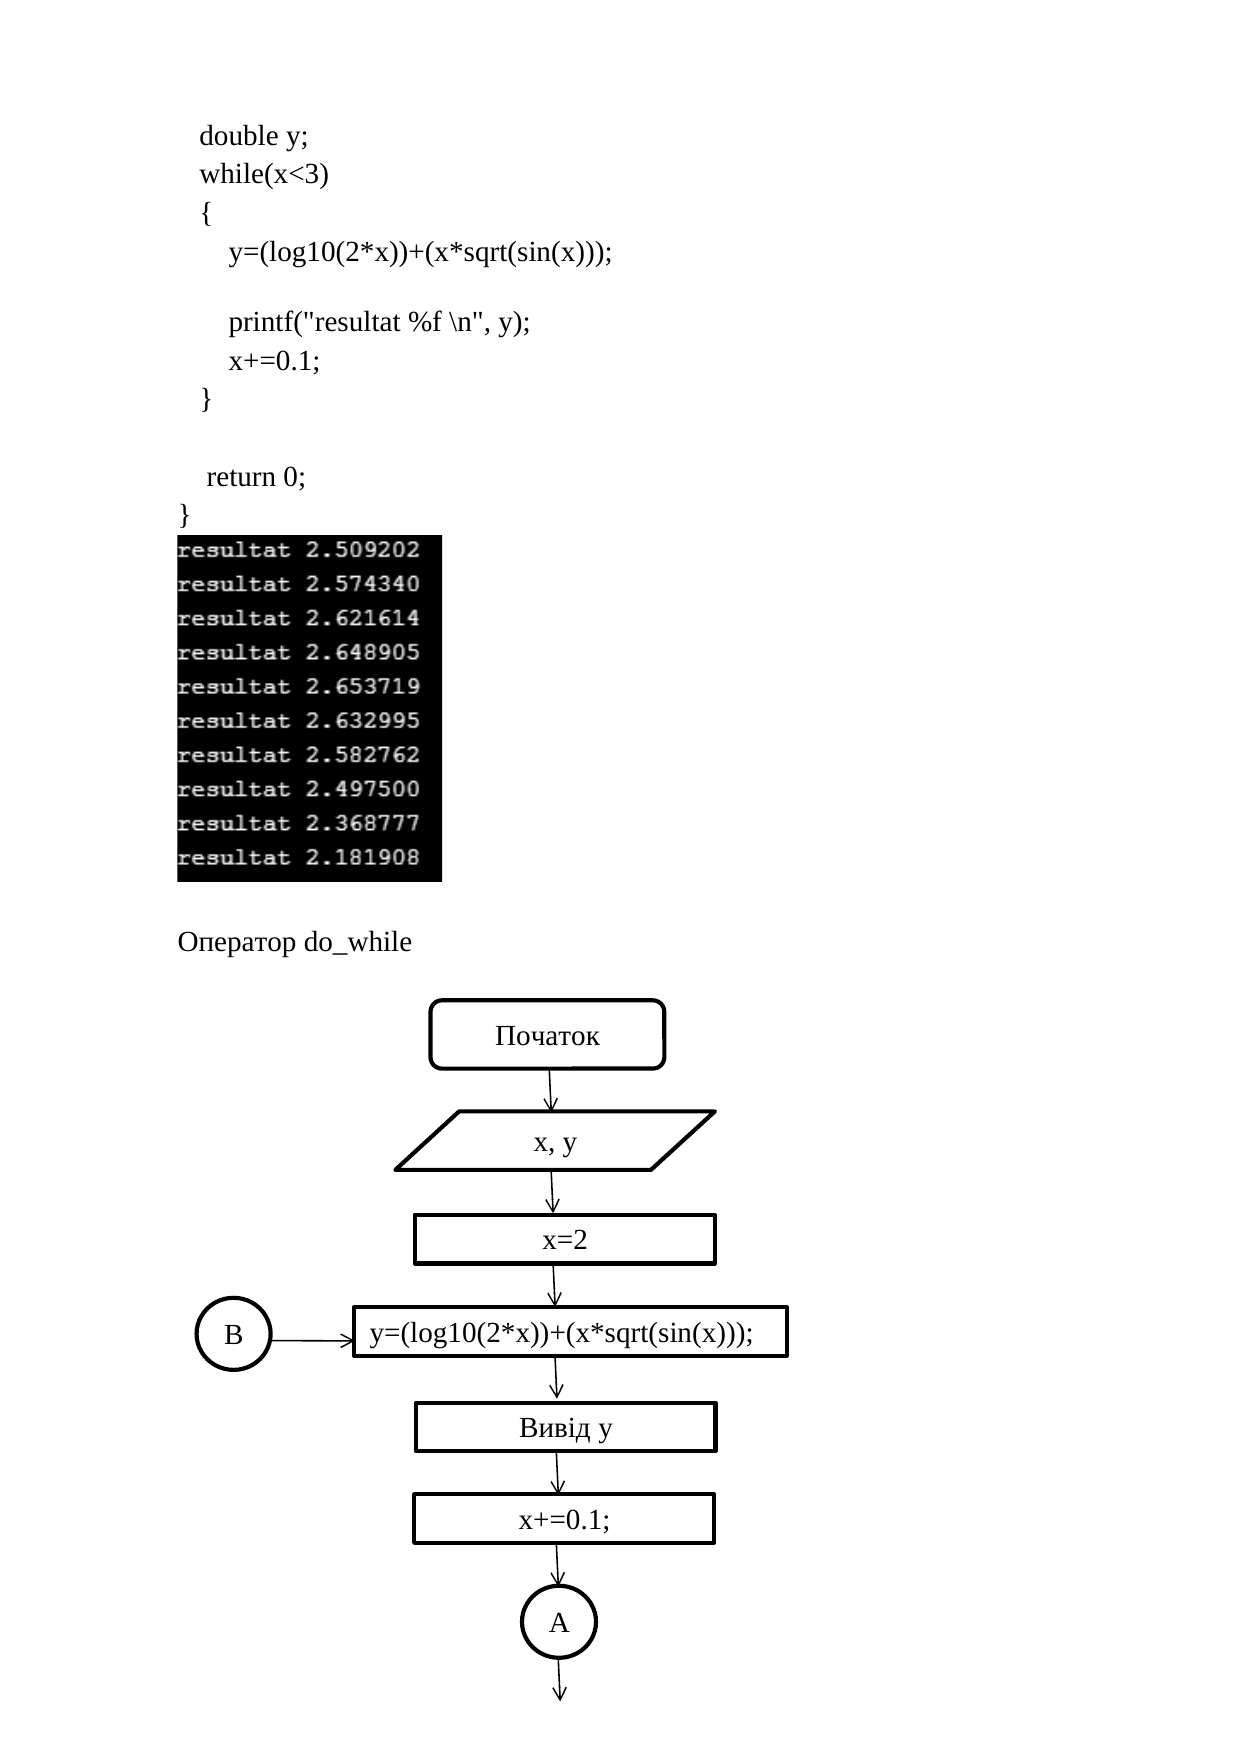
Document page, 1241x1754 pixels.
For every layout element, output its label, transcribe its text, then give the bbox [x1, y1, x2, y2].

text y=(log10(2*x))+(x*sqrt(sin(x))); [177, 234, 1152, 267]
text double y; [177, 118, 1152, 152]
text { [177, 195, 1152, 229]
text } [177, 382, 1152, 415]
text printf("resultat %f \n", y); [177, 304, 1152, 338]
text Оператор do_while [177, 924, 1152, 957]
text while(x<3) [177, 157, 1152, 190]
text return 0; [177, 459, 1152, 492]
text } [177, 497, 1152, 531]
picture [177, 535, 443, 882]
text x+=0.1; [177, 343, 1152, 377]
